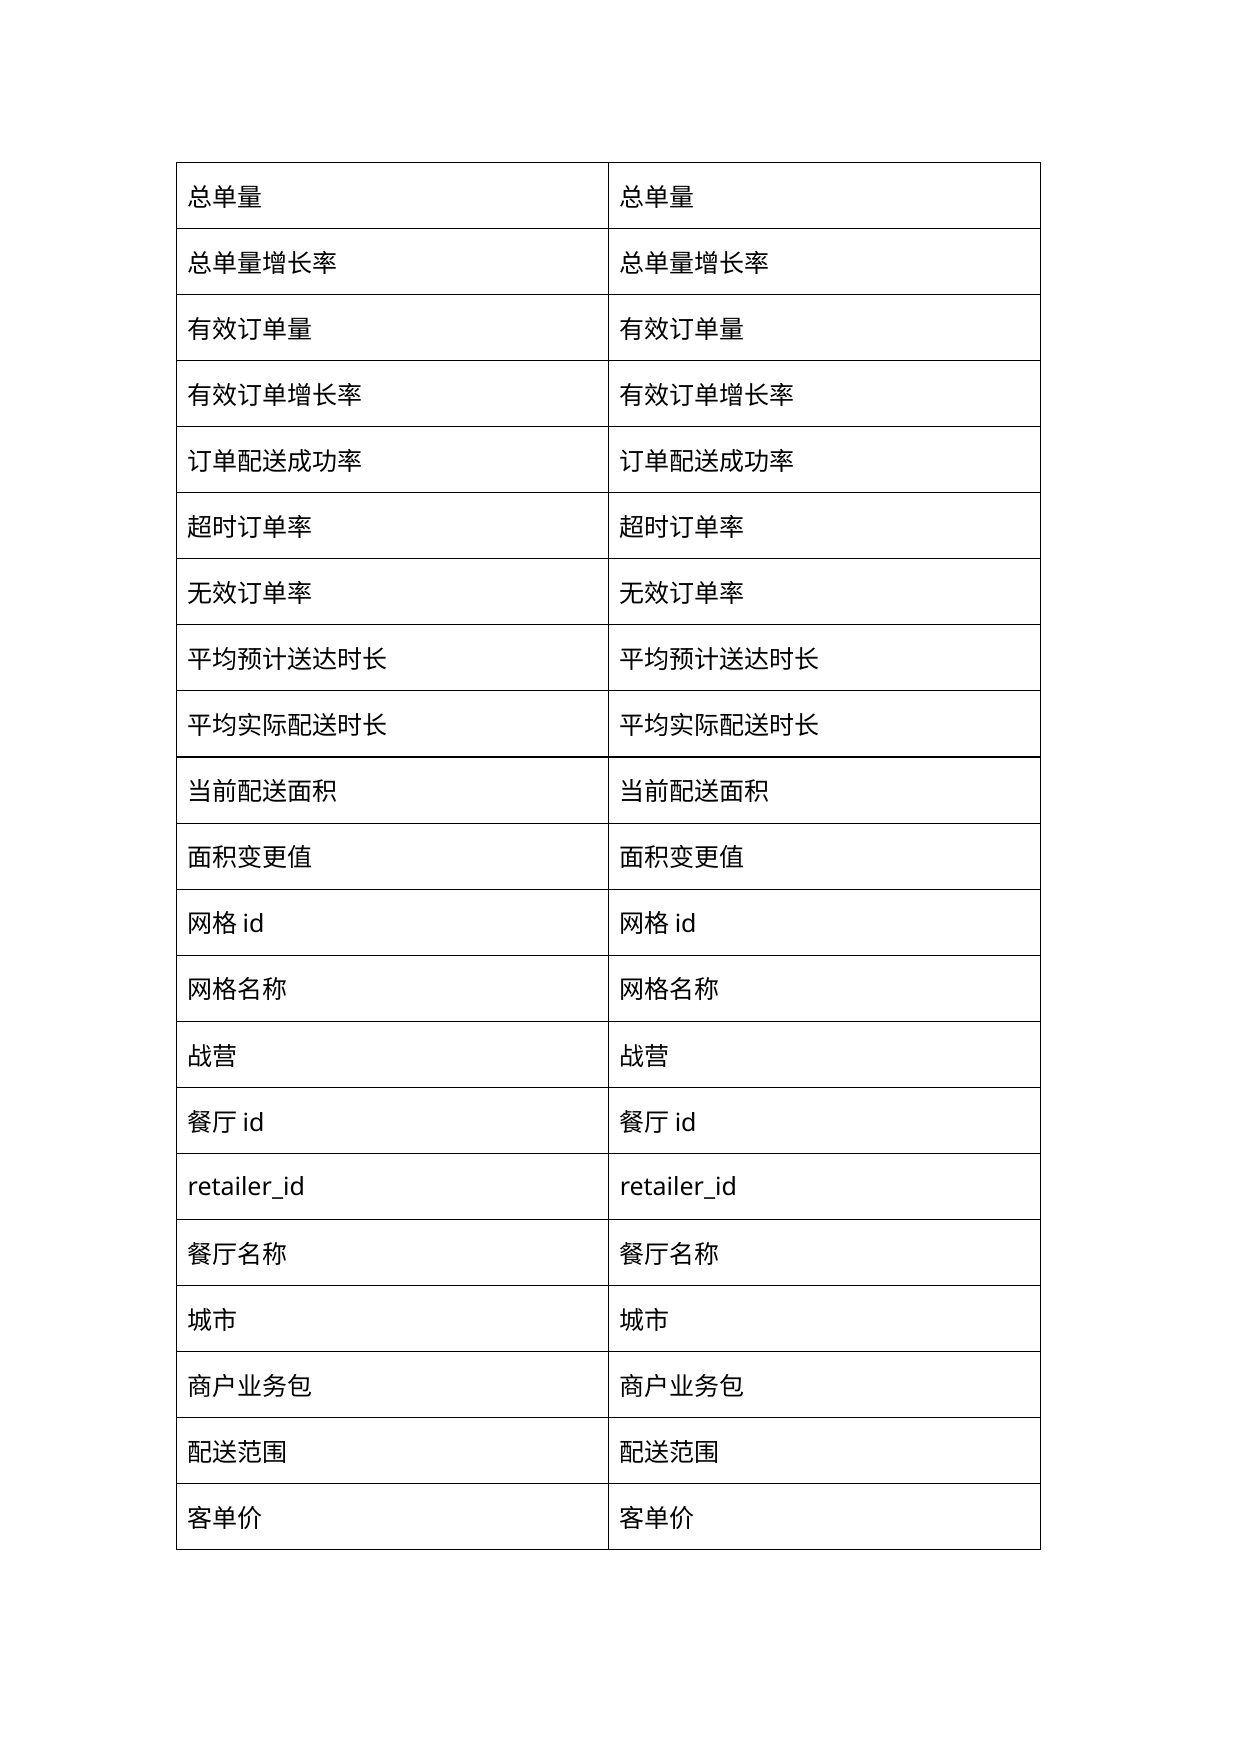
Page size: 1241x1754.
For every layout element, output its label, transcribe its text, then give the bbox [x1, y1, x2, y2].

table_cell 餐厅名称 [177, 1220, 608, 1285]
table_cell 城市 [609, 1286, 1040, 1351]
table_cell 当前配送面积 [609, 758, 1040, 822]
table_cell 城市 [177, 1286, 608, 1351]
table_cell 网格名称 [609, 956, 1040, 1021]
table_cell 网格id [177, 890, 608, 954]
table_cell retailer_id [177, 1154, 608, 1219]
table_cell 面积变更值 [609, 824, 1040, 888]
table_cell 平均实际配送时长 [609, 691, 1040, 756]
table_cell 面积变更值 [177, 824, 608, 888]
table_cell 无效订单率 [177, 559, 608, 624]
table_cell 有效订单增长率 [609, 361, 1040, 426]
table_cell 商户业务包 [177, 1352, 608, 1417]
table_cell 订单配送成功率 [177, 427, 608, 492]
table_cell 有效订单量 [177, 295, 608, 360]
table_cell 总单量 [609, 163, 1040, 228]
table_cell 超时订单率 [177, 493, 608, 558]
table_cell 商户业务包 [609, 1352, 1040, 1417]
table_cell 总单量增长率 [609, 229, 1040, 294]
table_cell 有效订单量 [609, 295, 1040, 360]
table_cell 配送范围 [609, 1418, 1040, 1483]
table_cell 平均预计送达时长 [609, 625, 1040, 690]
table_cell 战营 [177, 1022, 608, 1087]
table_cell 配送范围 [177, 1418, 608, 1483]
table_cell 当前配送面积 [177, 758, 608, 822]
table_cell 网格id [609, 890, 1040, 954]
table_cell 总单量增长率 [177, 229, 608, 294]
table_cell 网格名称 [177, 956, 608, 1021]
table_cell 平均实际配送时长 [177, 691, 608, 756]
table_cell 订单配送成功率 [609, 427, 1040, 492]
table_cell 餐厅名称 [609, 1220, 1040, 1285]
table_cell 客单价 [177, 1484, 608, 1549]
table_cell 总单量 [177, 163, 608, 228]
table_cell 平均预计送达时长 [177, 625, 608, 690]
table_cell 客单价 [609, 1484, 1040, 1549]
table_cell 超时订单率 [609, 493, 1040, 558]
table_cell 无效订单率 [609, 559, 1040, 624]
table_cell 有效订单增长率 [177, 361, 608, 426]
table_cell 餐厅id [609, 1088, 1040, 1153]
table_cell retailer_id [609, 1154, 1040, 1219]
table_cell 餐厅id [177, 1088, 608, 1153]
table_cell 战营 [609, 1022, 1040, 1087]
